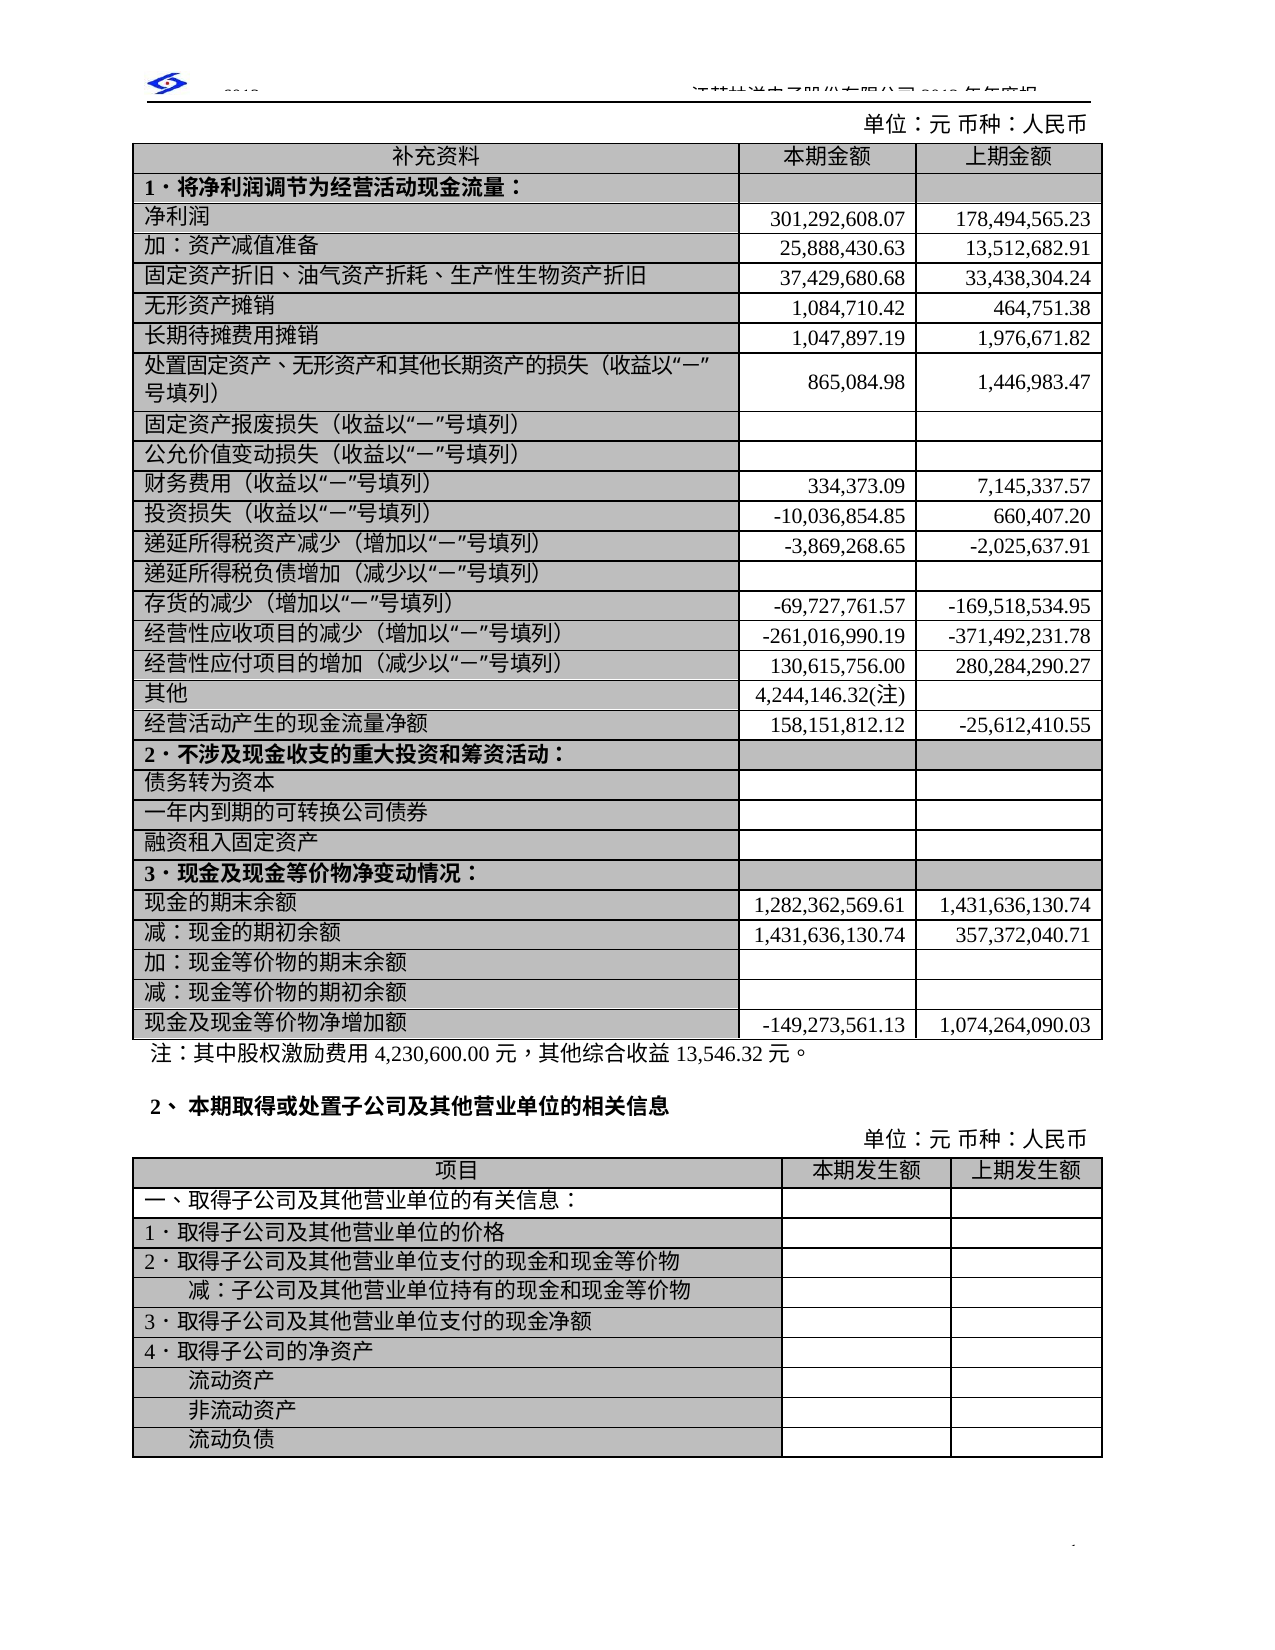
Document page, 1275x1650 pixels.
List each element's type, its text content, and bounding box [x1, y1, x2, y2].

picture [144, 71, 190, 95]
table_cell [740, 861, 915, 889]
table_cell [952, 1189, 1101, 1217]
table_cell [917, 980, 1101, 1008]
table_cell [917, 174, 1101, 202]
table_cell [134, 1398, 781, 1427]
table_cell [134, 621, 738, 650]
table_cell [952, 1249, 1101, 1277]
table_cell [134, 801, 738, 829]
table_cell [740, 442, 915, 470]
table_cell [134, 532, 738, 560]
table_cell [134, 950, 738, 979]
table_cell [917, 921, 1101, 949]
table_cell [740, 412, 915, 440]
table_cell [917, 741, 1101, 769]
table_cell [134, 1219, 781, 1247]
text 单位：元 币种：人民币 [123, 1124, 1088, 1154]
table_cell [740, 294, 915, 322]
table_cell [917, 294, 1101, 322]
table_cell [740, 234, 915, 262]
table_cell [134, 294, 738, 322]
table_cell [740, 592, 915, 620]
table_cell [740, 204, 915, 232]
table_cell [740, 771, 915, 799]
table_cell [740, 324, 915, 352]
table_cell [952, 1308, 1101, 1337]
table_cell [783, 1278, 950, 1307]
subtitle 2、 本期取得或处置子公司及其他营业单位的相关信息 [150, 1091, 684, 1120]
text 注：其中股权激励费用 4,230,600.00 元，其他综合收益 13,546.32 元。 [150, 1040, 1081, 1067]
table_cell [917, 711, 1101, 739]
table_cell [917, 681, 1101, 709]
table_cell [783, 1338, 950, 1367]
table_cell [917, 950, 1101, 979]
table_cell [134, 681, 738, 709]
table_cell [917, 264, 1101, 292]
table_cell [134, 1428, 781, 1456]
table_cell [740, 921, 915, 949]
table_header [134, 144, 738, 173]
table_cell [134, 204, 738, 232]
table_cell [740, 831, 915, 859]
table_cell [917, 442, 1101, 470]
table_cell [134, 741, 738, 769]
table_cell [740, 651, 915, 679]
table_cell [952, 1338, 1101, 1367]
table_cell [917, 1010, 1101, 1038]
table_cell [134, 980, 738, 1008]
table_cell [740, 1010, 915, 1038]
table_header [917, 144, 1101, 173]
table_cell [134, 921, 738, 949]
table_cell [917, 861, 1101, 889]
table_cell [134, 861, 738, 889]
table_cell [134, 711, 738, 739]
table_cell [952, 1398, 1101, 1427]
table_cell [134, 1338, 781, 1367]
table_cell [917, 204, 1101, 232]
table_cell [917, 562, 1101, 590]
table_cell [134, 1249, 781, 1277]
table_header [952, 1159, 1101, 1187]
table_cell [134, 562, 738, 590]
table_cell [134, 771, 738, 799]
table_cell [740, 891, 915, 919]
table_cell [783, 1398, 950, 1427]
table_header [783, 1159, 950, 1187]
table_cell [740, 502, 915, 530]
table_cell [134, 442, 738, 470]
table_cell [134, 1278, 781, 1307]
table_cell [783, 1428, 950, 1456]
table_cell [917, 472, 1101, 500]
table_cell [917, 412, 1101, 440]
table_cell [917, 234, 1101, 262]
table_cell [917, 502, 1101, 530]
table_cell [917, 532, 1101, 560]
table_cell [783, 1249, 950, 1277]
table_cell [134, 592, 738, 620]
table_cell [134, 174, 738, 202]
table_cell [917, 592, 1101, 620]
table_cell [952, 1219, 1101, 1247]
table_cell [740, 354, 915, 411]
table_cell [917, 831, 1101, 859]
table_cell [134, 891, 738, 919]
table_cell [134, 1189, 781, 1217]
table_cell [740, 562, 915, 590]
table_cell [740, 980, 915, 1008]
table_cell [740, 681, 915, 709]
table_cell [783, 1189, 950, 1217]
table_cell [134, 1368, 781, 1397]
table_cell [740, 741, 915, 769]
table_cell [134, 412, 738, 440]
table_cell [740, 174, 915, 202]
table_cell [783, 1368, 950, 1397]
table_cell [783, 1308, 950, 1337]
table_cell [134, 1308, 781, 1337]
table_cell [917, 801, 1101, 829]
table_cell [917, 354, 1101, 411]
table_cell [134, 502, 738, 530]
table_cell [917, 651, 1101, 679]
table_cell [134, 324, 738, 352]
text 单位：元 币种：人民币 [123, 109, 1088, 139]
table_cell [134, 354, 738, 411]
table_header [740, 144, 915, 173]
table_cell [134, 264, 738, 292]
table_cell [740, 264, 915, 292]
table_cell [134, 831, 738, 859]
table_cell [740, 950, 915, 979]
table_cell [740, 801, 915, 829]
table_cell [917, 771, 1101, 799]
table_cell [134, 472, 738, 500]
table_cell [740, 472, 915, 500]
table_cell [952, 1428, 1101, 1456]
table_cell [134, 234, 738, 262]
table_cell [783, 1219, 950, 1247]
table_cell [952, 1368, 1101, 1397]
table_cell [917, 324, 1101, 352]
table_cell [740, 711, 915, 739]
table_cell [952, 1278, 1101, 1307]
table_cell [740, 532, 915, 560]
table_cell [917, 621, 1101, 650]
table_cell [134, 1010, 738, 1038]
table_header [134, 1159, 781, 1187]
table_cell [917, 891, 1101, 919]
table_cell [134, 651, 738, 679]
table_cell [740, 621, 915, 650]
